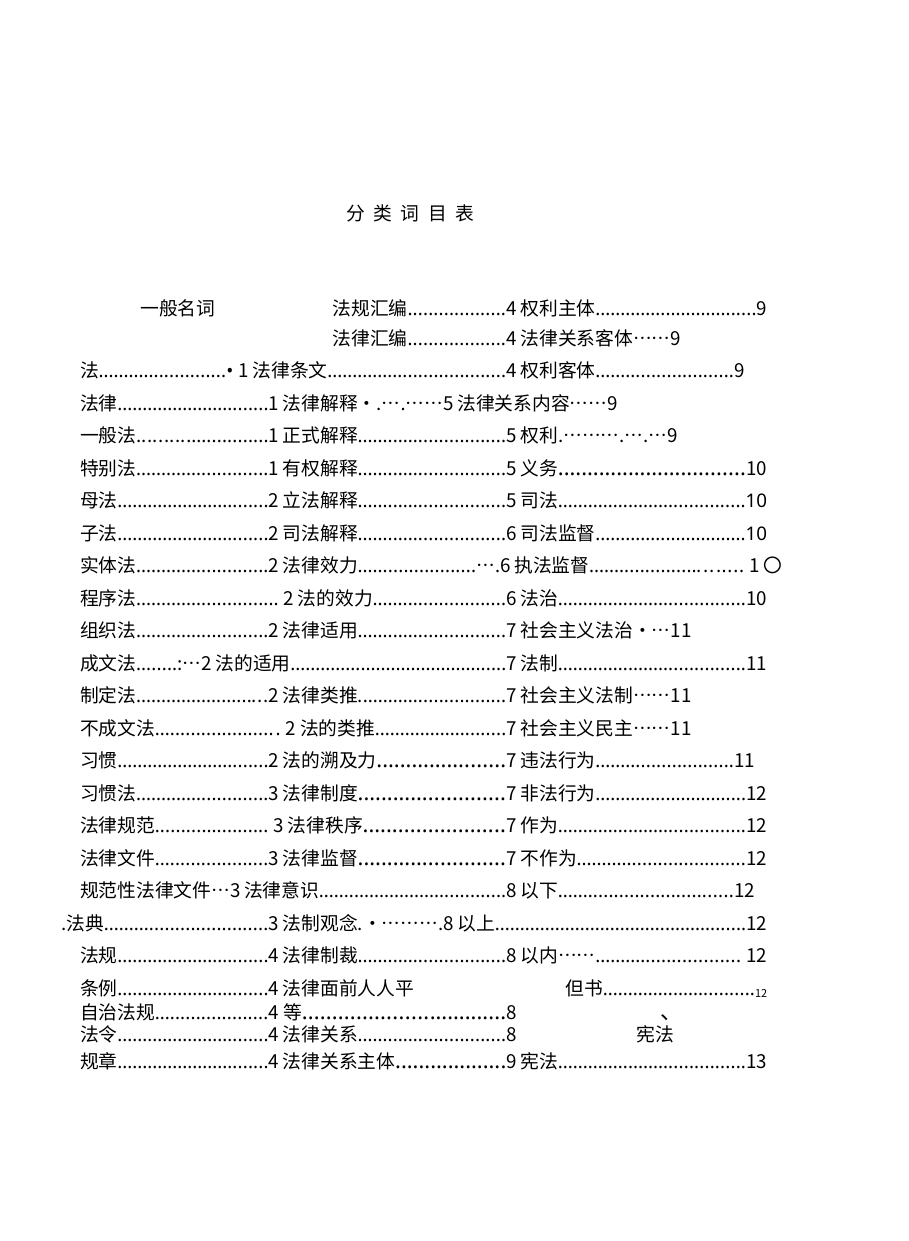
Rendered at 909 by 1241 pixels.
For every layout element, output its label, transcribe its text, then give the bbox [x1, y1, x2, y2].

text 一般法 1正式解释 5权利.……….….…9 [80, 417, 793, 449]
text 习惯法 3法律制度 7非法行为 12 [80, 774, 793, 807]
text 组织法 2法律适用 7社会主义法治•…11 [80, 612, 793, 644]
text 条例 4法律面前人人平 但书 12 [80, 969, 793, 1002]
text 成文法 :…2法的适用 7法制 11 [80, 644, 793, 677]
text 子法 2司法解释 6司法监督 .10 [80, 514, 793, 547]
text 程序法 2法的效力 6法治 10 [80, 579, 793, 612]
text 法律 1法律解释•.….……5法律关系内容……9 [80, 384, 793, 417]
text 法规 4法律制裁 8以内…… 12 [80, 937, 793, 969]
text 实体法 2法律效力 ….6执法监督 1〇 [80, 547, 793, 579]
text .法典 3法制观念.•……….8以上 12 [61, 904, 793, 937]
text 法 • 1法律条文 4权利客体 9 [80, 352, 793, 384]
text 法律汇编 4法律关系客体……9 [161, 319, 793, 352]
text 规章 4法律关系主体 9宪法 13 [80, 1051, 793, 1072]
text 法律文件 3法律监督 7不作为 12 [80, 839, 793, 872]
text 自治法规 4 等 8 、 [80, 1002, 793, 1024]
text 特别法 1有权解释 5义务 10 [80, 449, 793, 482]
text 分类词目表 [40, 192, 780, 228]
text 不成文法 2法的类推 7社会主义民主……11 [80, 709, 793, 742]
text 规范性法律文件…3法律意识 8以下 12 [80, 872, 793, 904]
text 法令 4法律关系 8 宪法 [80, 1024, 793, 1046]
text 制定法 2法律类推. 7社会主义法制……11 [80, 677, 793, 709]
text 一般名词 法规汇编 4权利主体 9 [140, 297, 793, 319]
text 法律规范 3法律秩序 7作为 12 [80, 807, 793, 839]
text 习惯 2法的溯及力 7违法行为 11 [80, 742, 793, 774]
text 母法 2立法解释 5司法 ..10 [80, 482, 793, 514]
